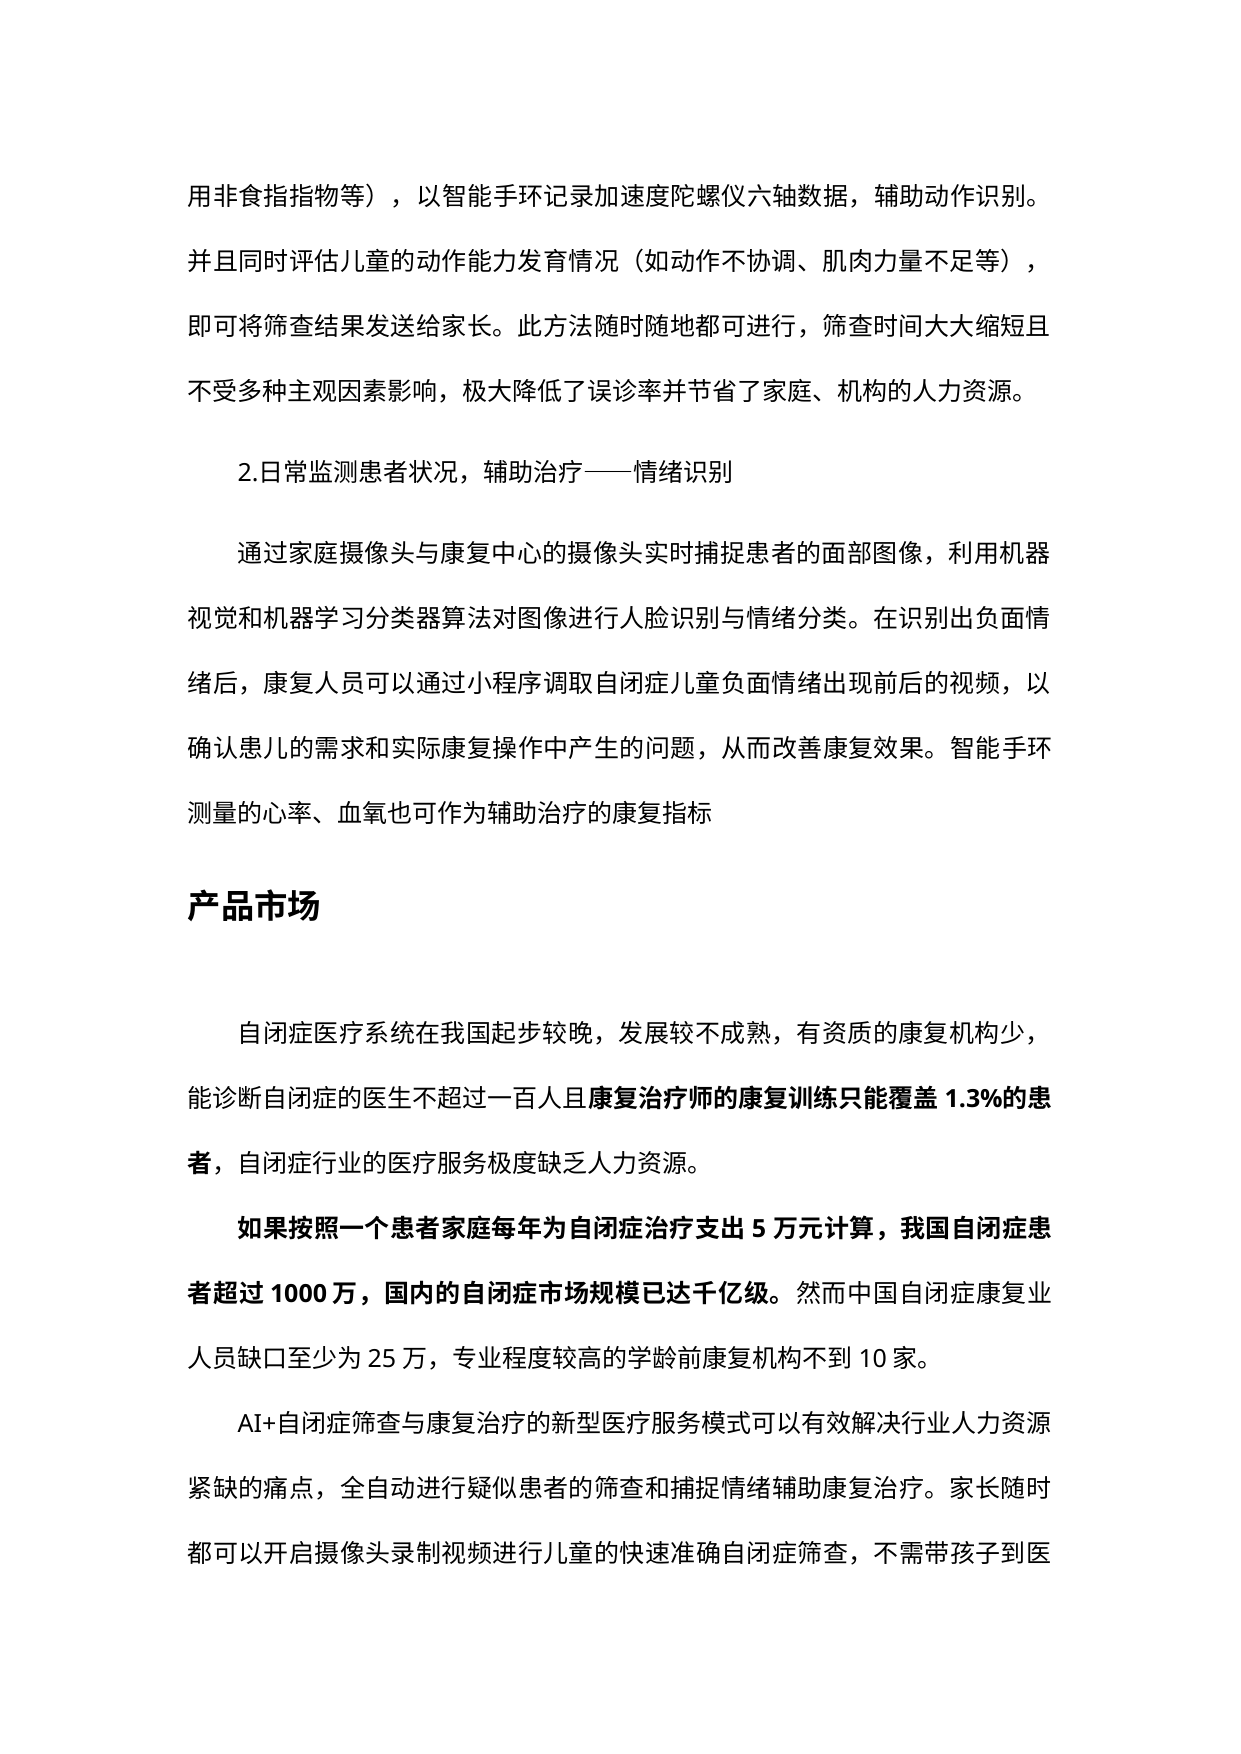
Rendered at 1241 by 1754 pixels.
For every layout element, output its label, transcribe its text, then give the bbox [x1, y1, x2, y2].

text 通过家庭摄像头与康复中心的摄像头实时捕捉患者的面部图像，利用机器视觉和机器学习分类器算法对图像进行人脸识别与情绪分类。在识别出负面情绪后，康复人员可以通过小程序调取自闭症儿童负面情绪出现前后的视频，以确认患儿的需求和实际康复操作中产生的问题，从而改善康复效果。智能手环测量的心率、血氧也可作为辅助治疗的康复指标 [187, 519, 1053, 844]
text 2.日常监测患者状况，辅助治疗——情绪识别 [187, 438, 1053, 503]
subtitle 产品市场 [187, 872, 1053, 937]
text 自闭症医疗系统在我国起步较晚，发展较不成熟，有资质的康复机构少，能诊断自闭症的医生不超过一百人且康复治疗师的康复训练只能覆盖1.3%的患者，自闭症行业的医疗服务极度缺乏人力资源。 [187, 999, 1053, 1194]
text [187, 1389, 1053, 1584]
text 如果按照一个患者家庭每年为自闭症治疗支出5 万元计算，我国自闭症患者超过1000万，国内的自闭症市场规模已达千亿级。然而中国自闭症康复业人员缺口至少为25 万，专业程度较高的学龄前康复机构不到 10家。 [187, 1194, 1053, 1389]
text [187, 162, 1053, 422]
